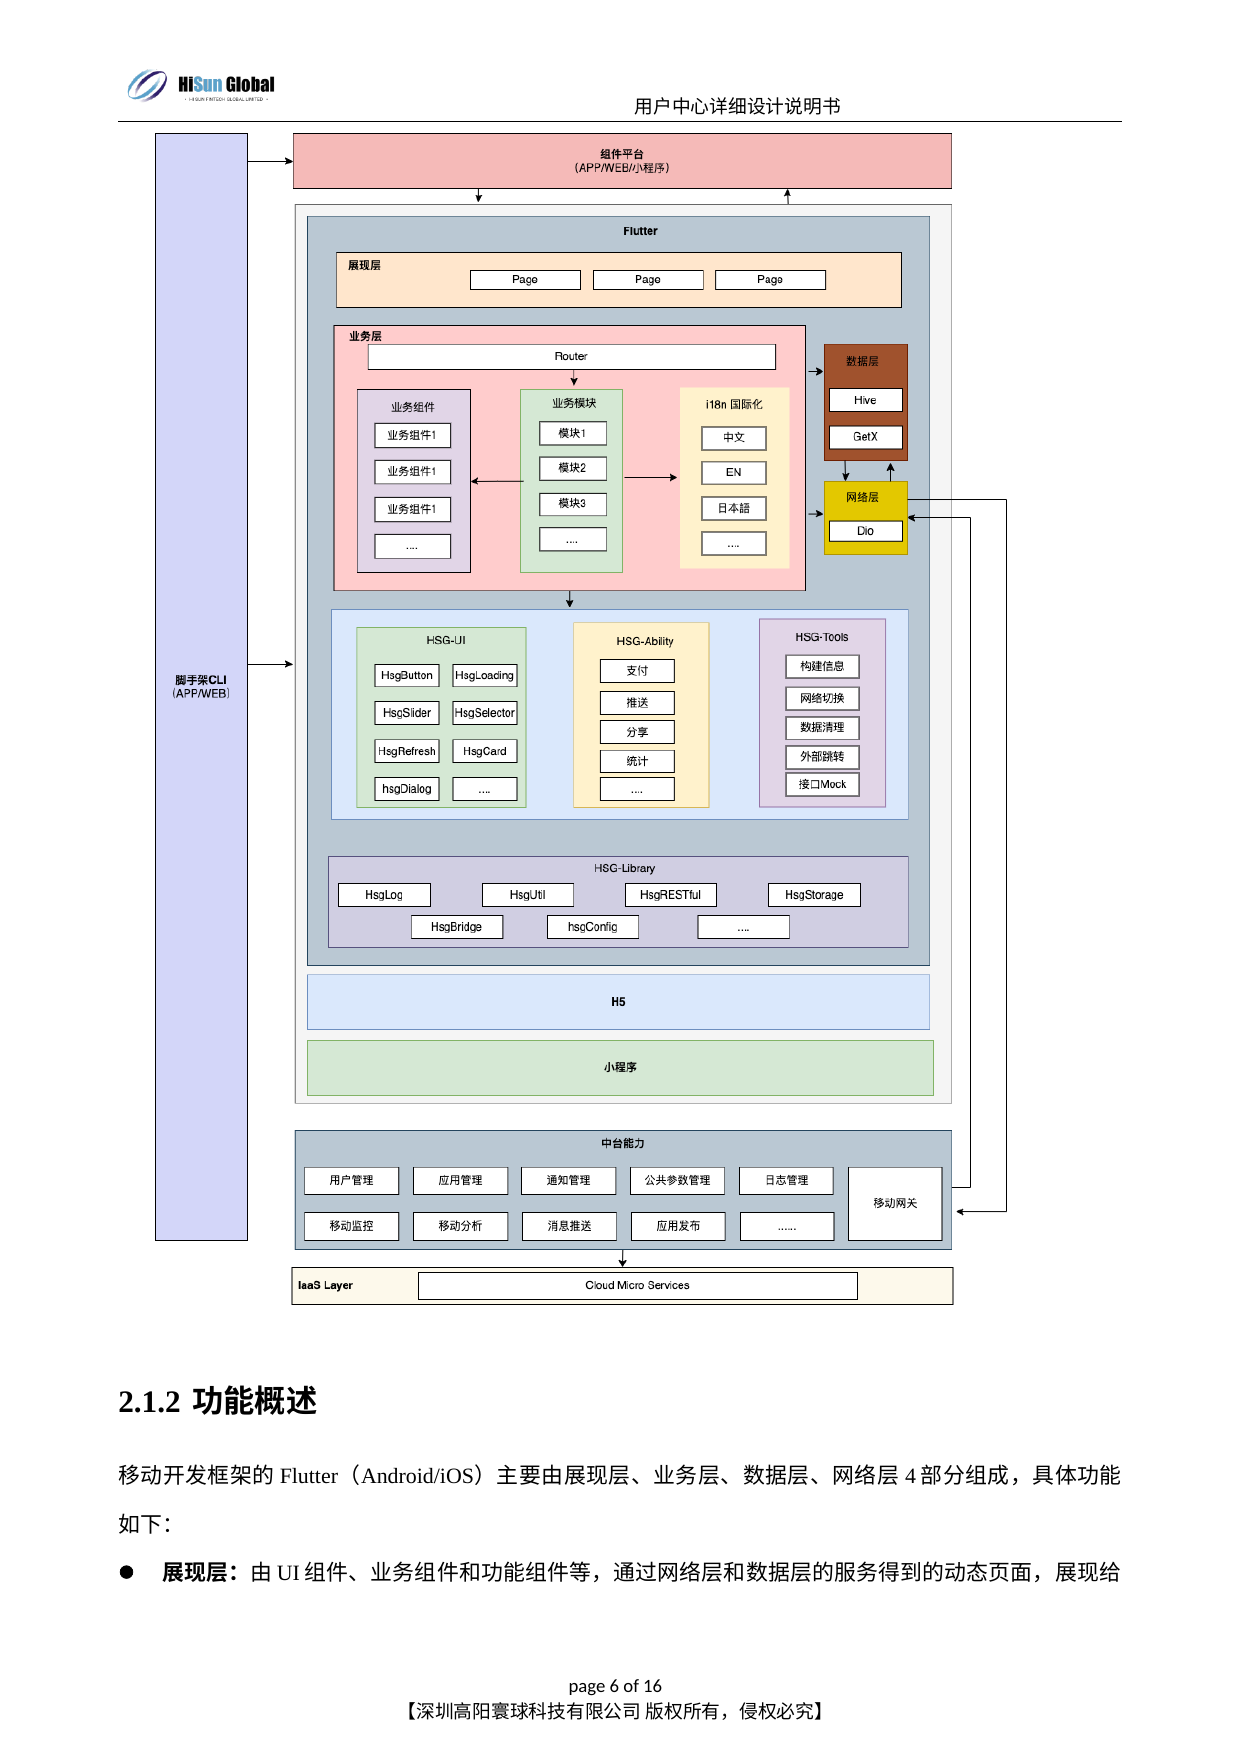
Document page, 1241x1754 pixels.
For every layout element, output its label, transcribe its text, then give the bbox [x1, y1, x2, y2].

text 移动开发框架的Flutter（Android/iOS）主要由展现层、业务层、数据层、网络层4部分组成，具体功能如下： [118, 1459, 1122, 1540]
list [118, 1555, 1122, 1588]
picture [153, 131, 1016, 1306]
text 功能概述 [118, 1368, 1122, 1433]
picture [118, 59, 286, 114]
